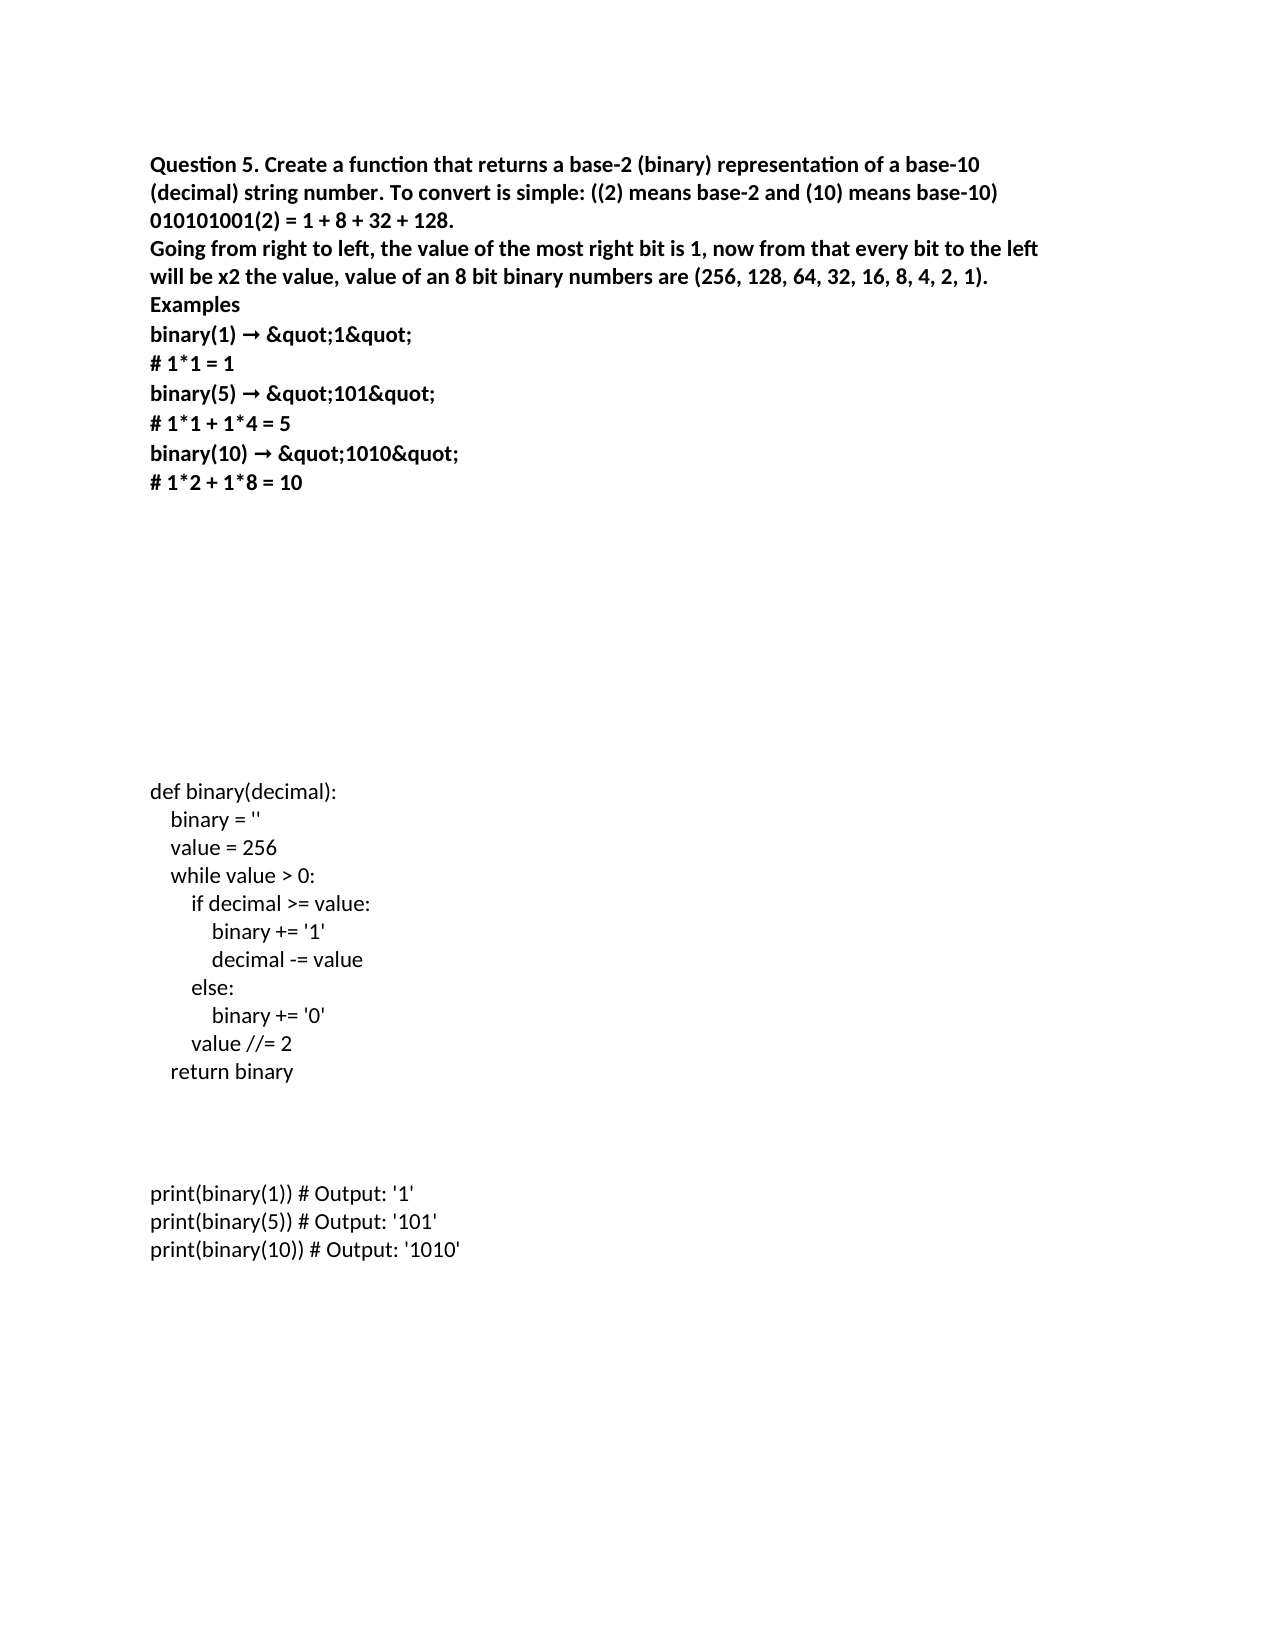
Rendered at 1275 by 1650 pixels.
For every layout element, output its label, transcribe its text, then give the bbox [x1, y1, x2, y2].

text binary += '1' [150, 917, 1125, 945]
text value = 256 [150, 833, 1125, 861]
text # 1*2 + 1*8 = 10 [150, 468, 1125, 496]
text will be x2 the value, value of an 8 bit binary numbers are (256, 128, 64, 32, 16, 8, 4, 2, 1). [150, 262, 1125, 290]
text print(binary(5)) # Output: '101' [150, 1207, 1125, 1235]
text (decimal) string number. To convert is simple: ((2) means base-2 and (10) means base-10) [150, 178, 1125, 206]
text value //= 2 [150, 1029, 1125, 1057]
text binary(10) ➞ &quot;1010&quot; [150, 437, 1125, 468]
text print(binary(10)) # Output: '1010' [150, 1235, 1125, 1263]
text decimal -= value [150, 945, 1125, 973]
text return binary [150, 1057, 1125, 1085]
text # 1*1 + 1*4 = 5 [150, 409, 1125, 437]
text binary += '0' [150, 1001, 1125, 1029]
text if decimal >= value: [150, 889, 1125, 917]
text Question 5. Create a function that returns a base-2 (binary) representation of a base-10 [150, 150, 1125, 178]
text # 1*1 = 1 [150, 349, 1125, 377]
text Going from right to left, the value of the most right bit is 1, now from that every bit to the left [150, 234, 1125, 262]
text def binary(decimal): [150, 777, 1125, 805]
text binary(1) ➞ &quot;1&quot; [150, 318, 1125, 349]
text binary = '' [150, 805, 1125, 833]
text binary(5) ➞ &quot;101&quot; [150, 377, 1125, 409]
text else: [150, 973, 1125, 1001]
text 010101001(2) = 1 + 8 + 32 + 128. [150, 206, 1125, 234]
text Examples [150, 290, 1125, 318]
text while value > 0: [150, 861, 1125, 889]
text print(binary(1)) # Output: '1' [150, 1179, 1125, 1207]
